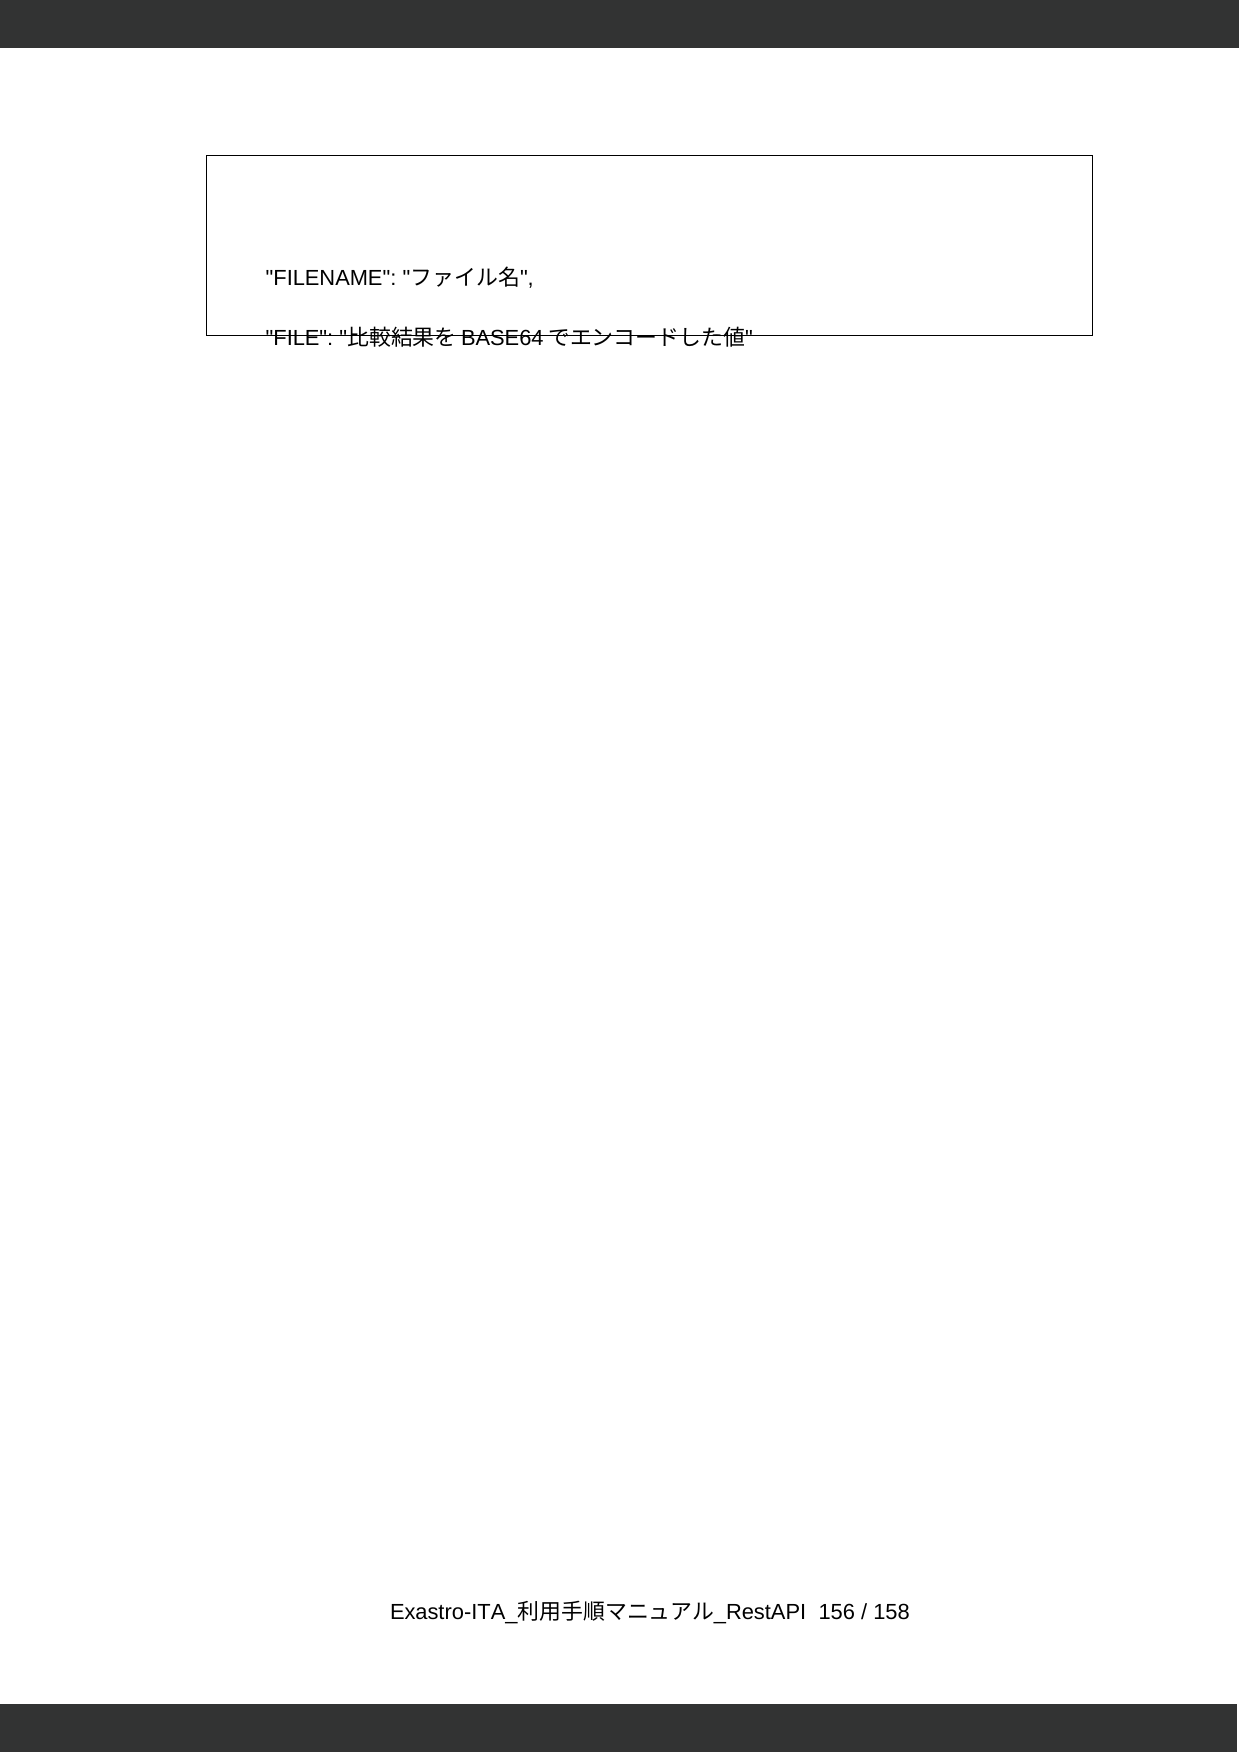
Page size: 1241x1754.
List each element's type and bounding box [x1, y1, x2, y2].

picture [0, 1704, 1237, 1752]
picture [0, 0, 1239, 48]
